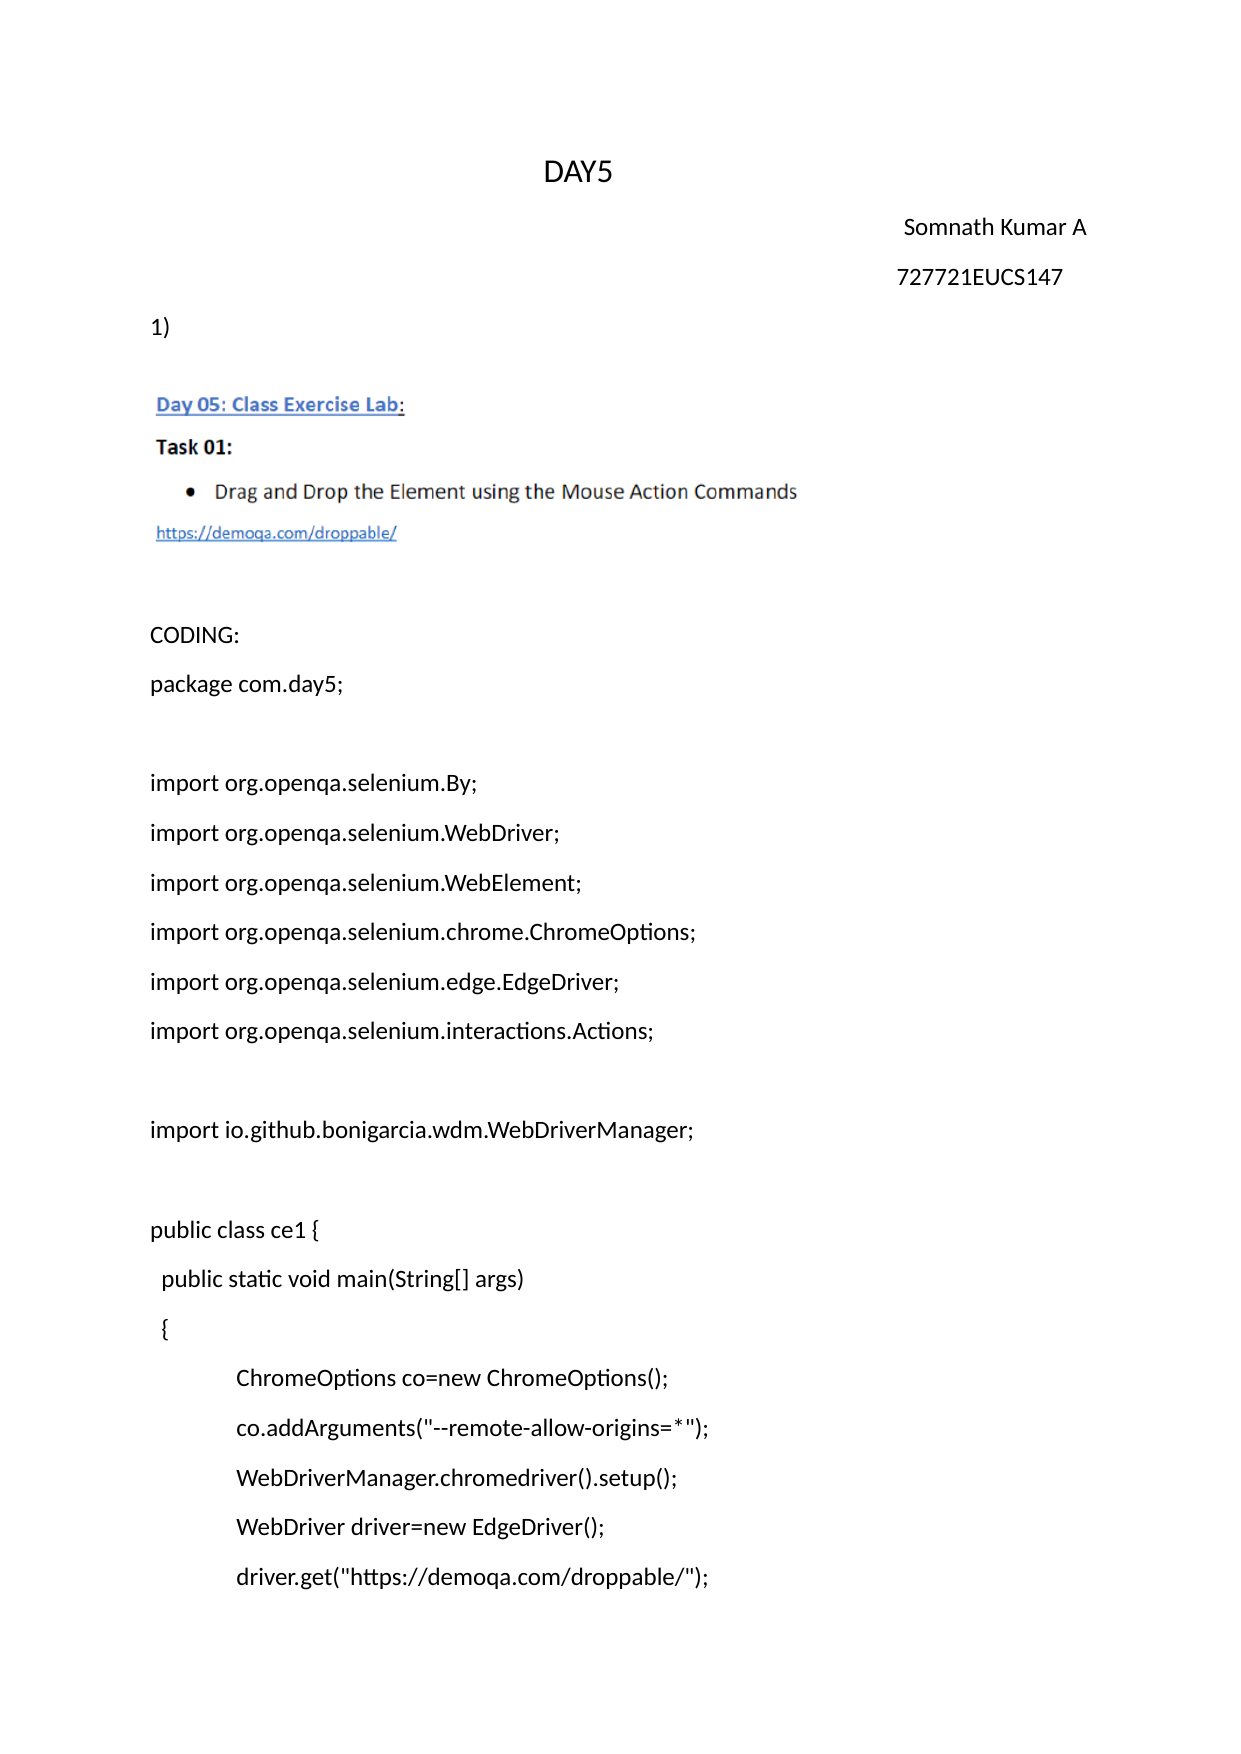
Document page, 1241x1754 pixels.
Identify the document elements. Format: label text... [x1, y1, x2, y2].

text import org.openqa.selenium.By; [150, 767, 1090, 798]
text import org.openqa.selenium.edge.EdgeDriver; [150, 966, 1090, 996]
text Somnath Kumar A [150, 211, 1090, 241]
text public static void main(String[] args) [150, 1263, 1090, 1294]
text WebDriverManager.chromedriver().setup(); [150, 1462, 1090, 1492]
text 1) [150, 311, 1090, 341]
text DAY5 [150, 150, 1090, 191]
text { [150, 1313, 1090, 1343]
text public class ce1 { [150, 1214, 1090, 1244]
text co.addArguments("--remote-allow-origins=*"); [150, 1412, 1090, 1443]
text driver.get("https://demoqa.com/droppable/"); [150, 1561, 1090, 1591]
picture [150, 360, 820, 551]
text ChromeOptions co=new ChromeOptions(); [150, 1362, 1090, 1393]
text import org.openqa.selenium.WebElement; [150, 867, 1090, 897]
text import org.openqa.selenium.chrome.ChromeOptions; [150, 916, 1090, 947]
text import org.openqa.selenium.interactions.Actions; [150, 1015, 1090, 1046]
text 727721EUCS147 [150, 261, 1090, 292]
text import org.openqa.selenium.WebDriver; [150, 817, 1090, 848]
text import io.github.bonigarcia.wdm.WebDriverManager; [150, 1114, 1090, 1145]
text WebDriver driver=new EdgeDriver(); [150, 1511, 1090, 1542]
text package com.day5; [150, 668, 1090, 699]
text CODING: [150, 619, 1090, 649]
